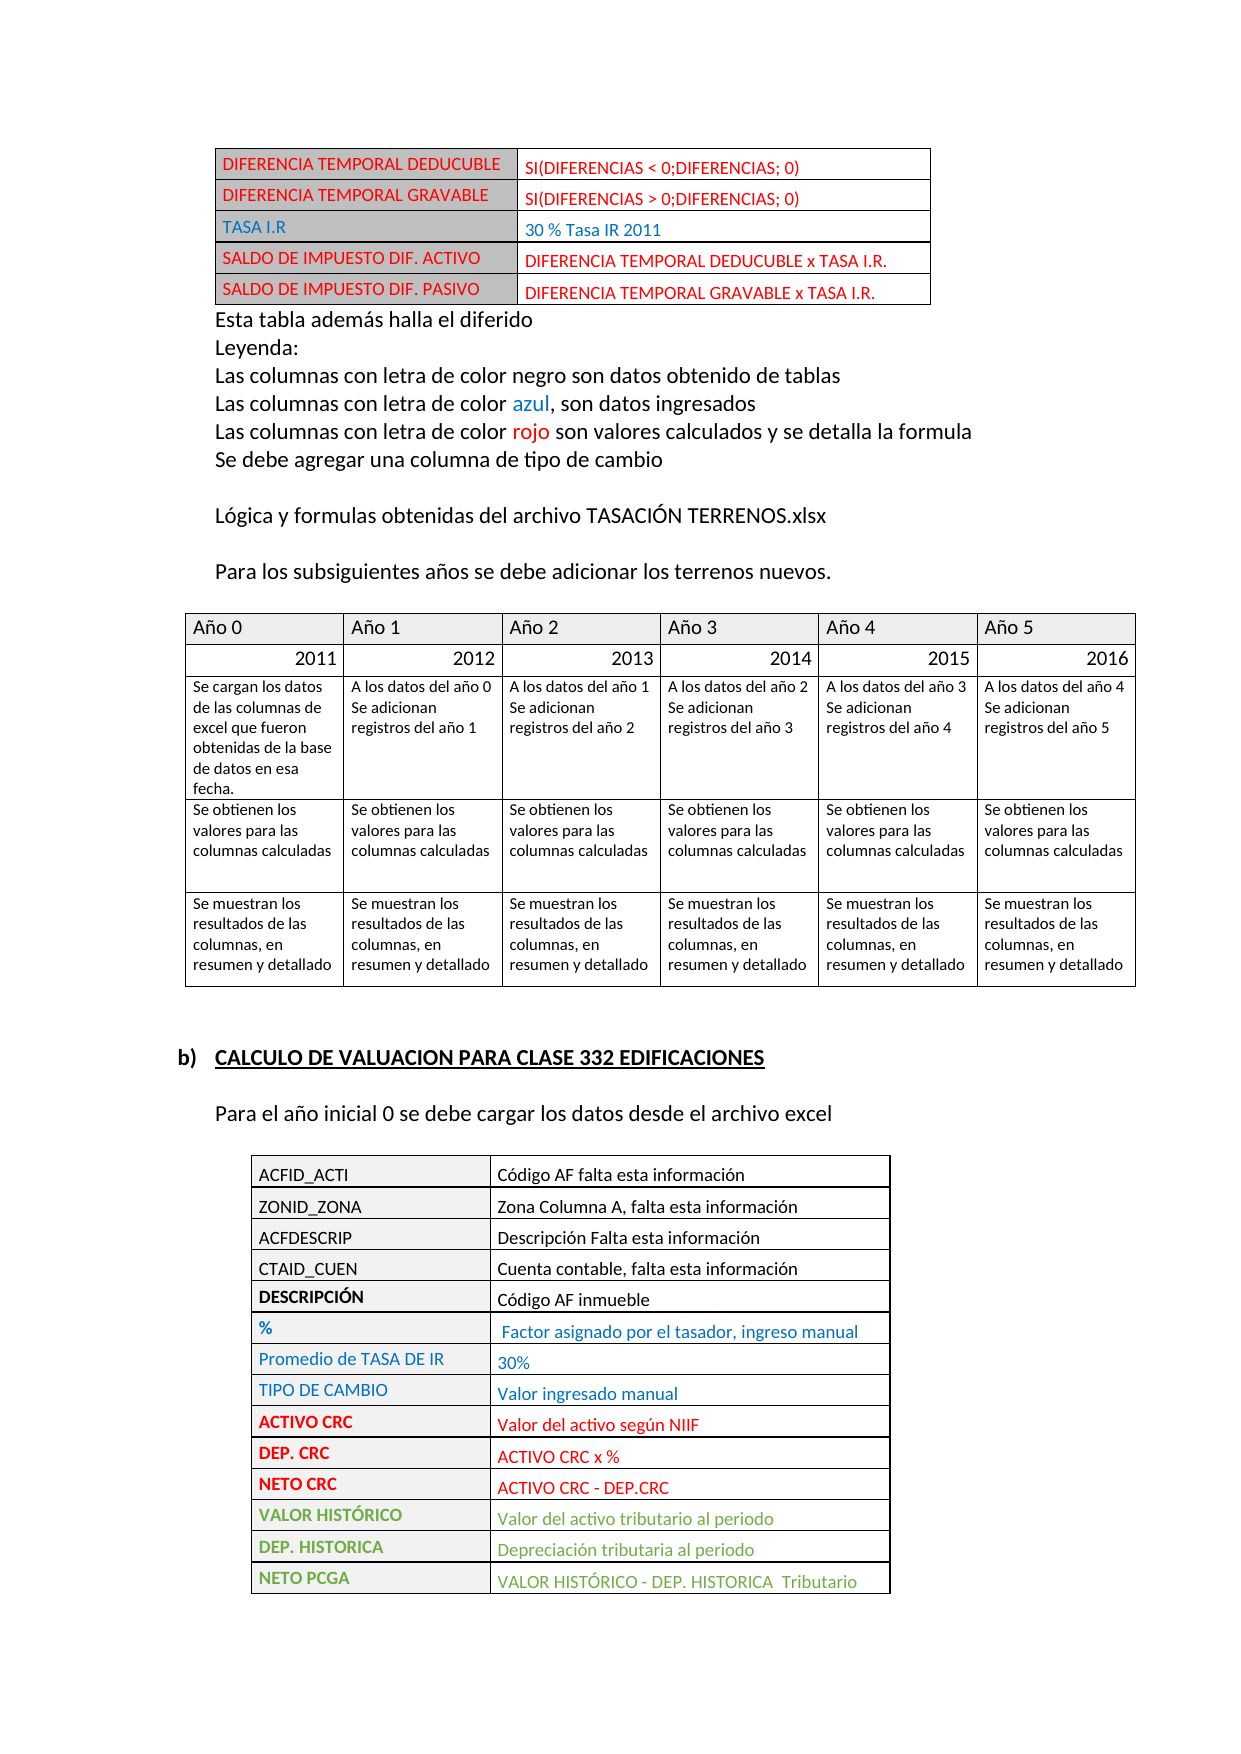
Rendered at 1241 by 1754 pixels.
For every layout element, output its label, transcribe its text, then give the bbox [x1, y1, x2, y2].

table_cell A los datos del año 0 Se adicionan registros del año 1 [344, 677, 502, 798]
table_cell Se obtienen los valores para las columnas calculadas [978, 800, 1135, 892]
table_cell Valor del activo tributario al periodo [491, 1500, 889, 1530]
table_cell 30% [491, 1344, 889, 1374]
table_cell DIFERENCIA TEMPORAL DEDUCUBLE x TASA I.R. [518, 243, 930, 273]
table_cell Valor del activo según NIIF [491, 1406, 889, 1436]
table_cell Depreciación tributaria al periodo [491, 1531, 889, 1561]
table_cell Promedio de TASA DE IR [252, 1344, 490, 1374]
table_cell SI(DIFERENCIAS > 0;DIFERENCIAS; 0) [518, 180, 930, 210]
table_cell SI(DIFERENCIAS < 0;DIFERENCIAS; 0) [518, 149, 930, 179]
table_cell Se muestran los resultados de las columnas, en resumen y detallado [978, 893, 1135, 986]
table_header ACFID_ACTI [252, 1156, 490, 1186]
table_cell TIPO DE CAMBIO [252, 1375, 490, 1405]
table_cell A los datos del año 3 Se adicionan registros del año 4 [819, 677, 977, 798]
table_cell SALDO DE IMPUESTO DIF. ACTIVO [216, 243, 517, 273]
table_cell % [252, 1313, 490, 1343]
table_header Año 4 [819, 614, 977, 644]
table_cell DIFERENCIA TEMPORAL GRAVABLE x TASA I.R. [518, 274, 930, 304]
table_cell Descripción Falta esta información [491, 1219, 889, 1249]
table_cell Se obtienen los valores para las columnas calculadas [344, 800, 502, 892]
table_cell 2011 [186, 645, 343, 676]
text Esta tabla además halla el diferido [215, 305, 1063, 333]
table_cell ACTIVO CRC x % [491, 1438, 889, 1468]
table_cell VALOR HISTÓRICO [252, 1500, 490, 1530]
table_cell Zona Columna A, falta esta información [491, 1188, 889, 1218]
text Las columnas con letra de color rojo son valores calculados y se detalla la formula [215, 417, 1063, 445]
table_cell Se muestran los resultados de las columnas, en resumen y detallado [186, 893, 343, 986]
table_cell Se muestran los resultados de las columnas, en resumen y detallado [503, 893, 660, 986]
table_cell Se muestran los resultados de las columnas, en resumen y detallado [661, 893, 818, 986]
table_cell Se obtienen los valores para las columnas calculadas [503, 800, 660, 892]
table_cell Se obtienen los valores para las columnas calculadas [819, 800, 977, 892]
table_header Código AF falta esta información [491, 1156, 889, 1186]
table_cell 2012 [344, 645, 502, 676]
table_cell SALDO DE IMPUESTO DIF. PASIVO [216, 274, 517, 304]
text Las columnas con letra de color azul, son datos ingresados [215, 389, 1063, 417]
table_cell ACTIVO CRC [252, 1406, 490, 1436]
table_cell Factor asignado por el tasador, ingreso manual [491, 1313, 889, 1343]
table_cell Se obtienen los valores para las columnas calculadas [186, 800, 343, 892]
table_cell 2014 [661, 645, 818, 676]
text Para los subsiguientes años se debe adicionar los terrenos nuevos. [215, 557, 1063, 585]
table_cell A los datos del año 4 Se adicionan registros del año 5 [978, 677, 1135, 798]
table_cell ACTIVO CRC - DEP.CRC [491, 1469, 889, 1499]
table_header Año 1 [344, 614, 502, 644]
list Para el año inicial 0 se debe cargar los datos desde el archivo excel [215, 1099, 1063, 1127]
table_cell Valor ingresado manual [491, 1375, 889, 1405]
table_cell A los datos del año 2 Se adicionan registros del año 3 [661, 677, 818, 798]
table_header Año 5 [978, 614, 1135, 644]
table_cell NETO PCGA [252, 1563, 490, 1593]
text Lógica y formulas obtenidas del archivo TASACIÓN TERRENOS.xlsx [215, 501, 1063, 529]
table_cell Se cargan los datos de las columnas de excel que fueron obtenidas de la base de datos en esa fecha. [186, 677, 343, 798]
table_cell A los datos del año 1 Se adicionan registros del año 2 [503, 677, 660, 798]
table_cell 2016 [978, 645, 1135, 676]
table_cell ZONID_ZONA [252, 1188, 490, 1218]
table_cell DESCRIPCIÓN [252, 1281, 490, 1311]
table_cell DIFERENCIA TEMPORAL GRAVABLE [216, 180, 517, 210]
table_cell 2013 [503, 645, 660, 676]
table_header Año 3 [661, 614, 818, 644]
table_header Año 2 [503, 614, 660, 644]
table_cell ACFDESCRIP [252, 1219, 490, 1249]
table_cell DEP. HISTORICA [252, 1531, 490, 1561]
table_cell CTAID_CUEN [252, 1250, 490, 1280]
table_cell Código AF inmueble [491, 1281, 889, 1311]
table_cell Se muestran los resultados de las columnas, en resumen y detallado [819, 893, 977, 986]
table_cell Cuenta contable, falta esta información [491, 1250, 889, 1280]
text Leyenda: [215, 333, 1063, 361]
table_cell DIFERENCIA TEMPORAL DEDUCUBLE [216, 149, 517, 179]
table_cell TASA I.R [216, 211, 517, 241]
table_cell Se obtienen los valores para las columnas calculadas [661, 800, 818, 892]
table_header Año 0 [186, 614, 343, 644]
table_cell 2015 [819, 645, 977, 676]
table_cell 30 % Tasa IR 2011 [518, 211, 930, 241]
text Se debe agregar una columna de tipo de cambio [215, 445, 1063, 473]
table_cell NETO CRC [252, 1469, 490, 1499]
text Las columnas con letra de color negro son datos obtenido de tablas [215, 361, 1063, 389]
table_cell VALOR HISTÓRICO - DEP. HISTORICA Tributario [491, 1563, 889, 1593]
list CALCULO DE VALUACION PARA CLASE 332 EDIFICACIONES [177, 1043, 1063, 1071]
table_cell Se muestran los resultados de las columnas, en resumen y detallado [344, 893, 502, 986]
table_cell DEP. CRC [252, 1438, 490, 1468]
